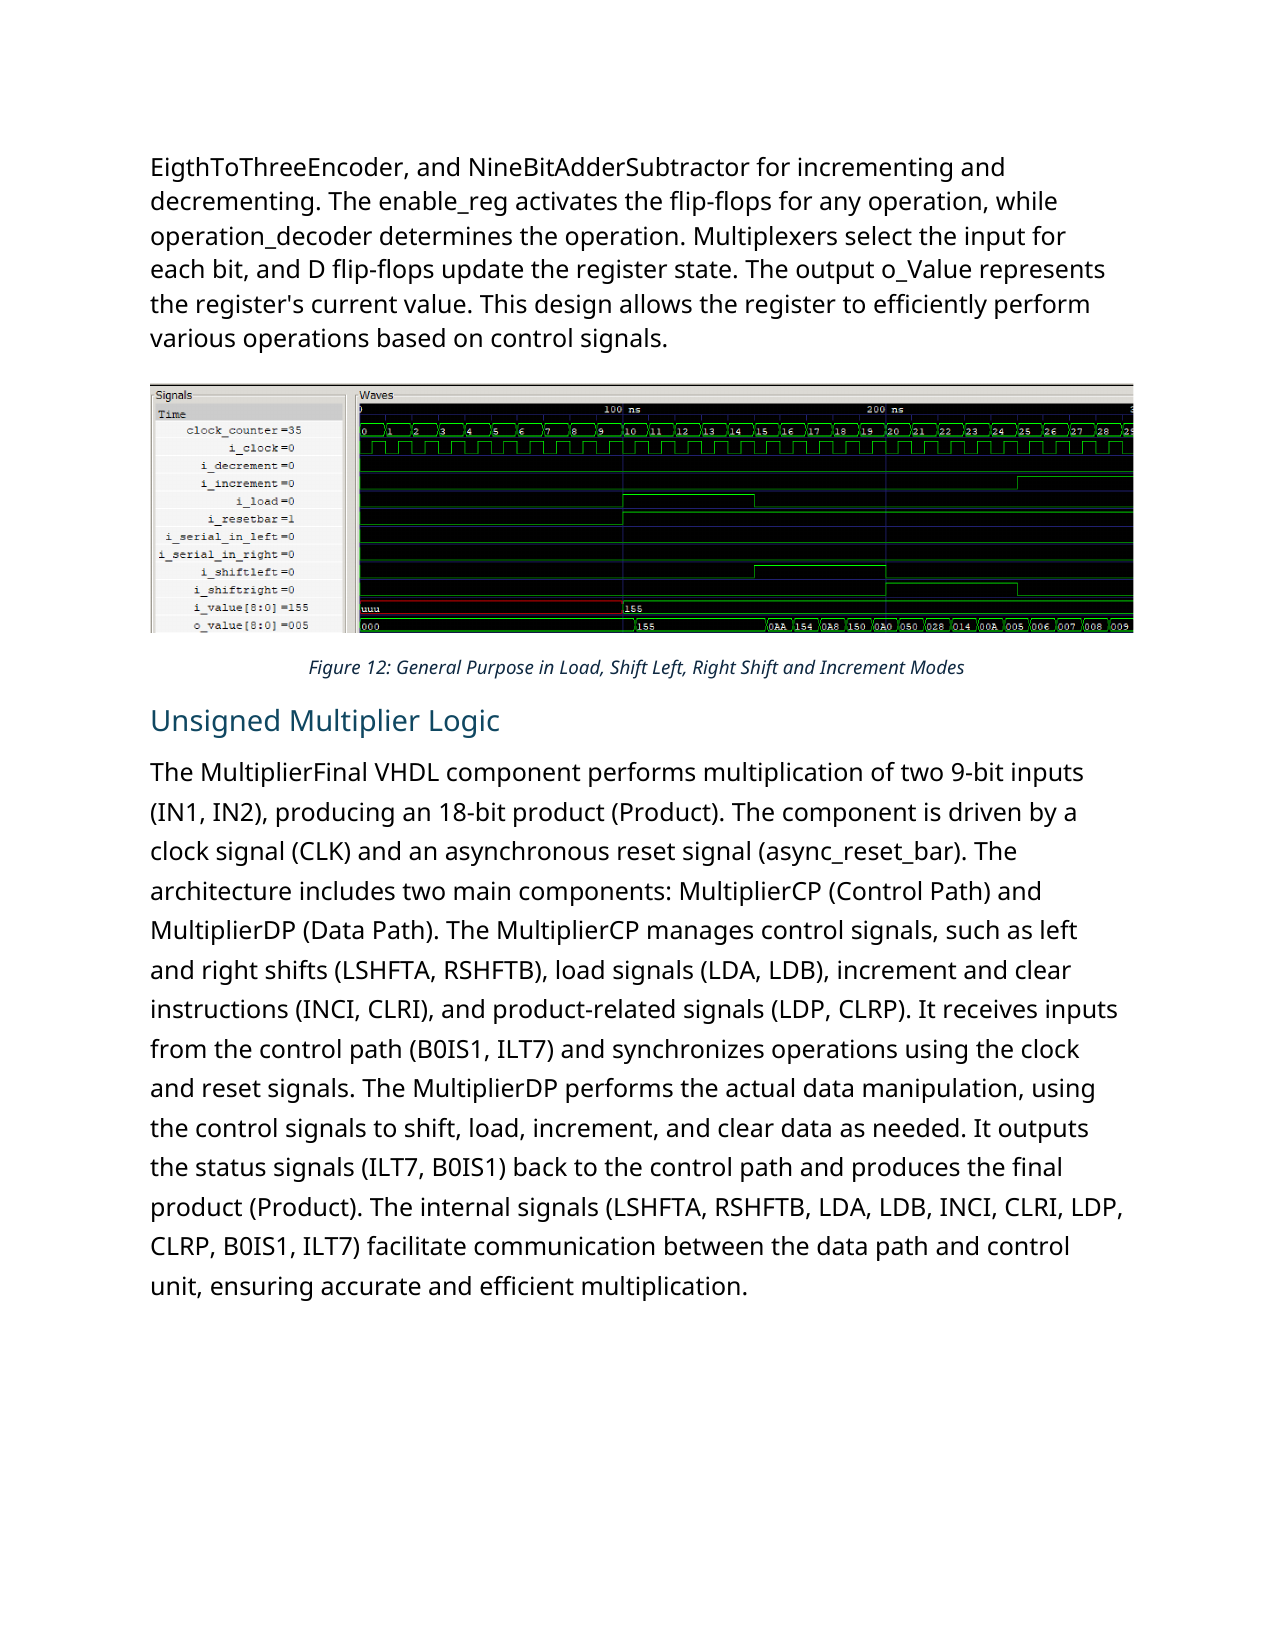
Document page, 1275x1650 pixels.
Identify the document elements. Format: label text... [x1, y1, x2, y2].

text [150, 150, 1125, 354]
text Figure : General Purpose in Load, Shift Left, Right Shift and Increment Modes [150, 654, 1125, 680]
text The MultiplierFinal VHDL component performs multiplication of two 9-bit inputs (IN1, IN2), producing an 18-bit product (Product). The component is driven by a clock signal (CLK) and an asynchronous reset signal (async_reset_bar). The architecture includes two main components: MultiplierCP (Control Path) and MultiplierDP (Data Path). The MultiplierCP manages control signals, such as left and right shifts (LSHFTA, RSHFTB), load signals (LDA, LDB), increment and clear instructions (INCI, CLRI), and product-related signals (LDP, CLRP). It receives inputs from the control path (B0IS1, ILT7) and synchronizes operations using the clock and reset signals. The MultiplierDP performs the actual data manipulation, using the control signals to shift, load, increment, and clear data as needed. It outputs the status signals (ILT7, B0IS1) back to the control path and produces the final product (Product). The internal signals (LSHFTA, RSHFTB, LDA, LDB, INCI, CLRI, LDP, CLRP, B0IS1, ILT7) facilitate communication between the data path and control unit, ensuring accurate and efficient multiplication. [150, 755, 1125, 1302]
picture [150, 383, 1134, 633]
subtitle Unsigned Multiplier Logic [150, 701, 1125, 740]
